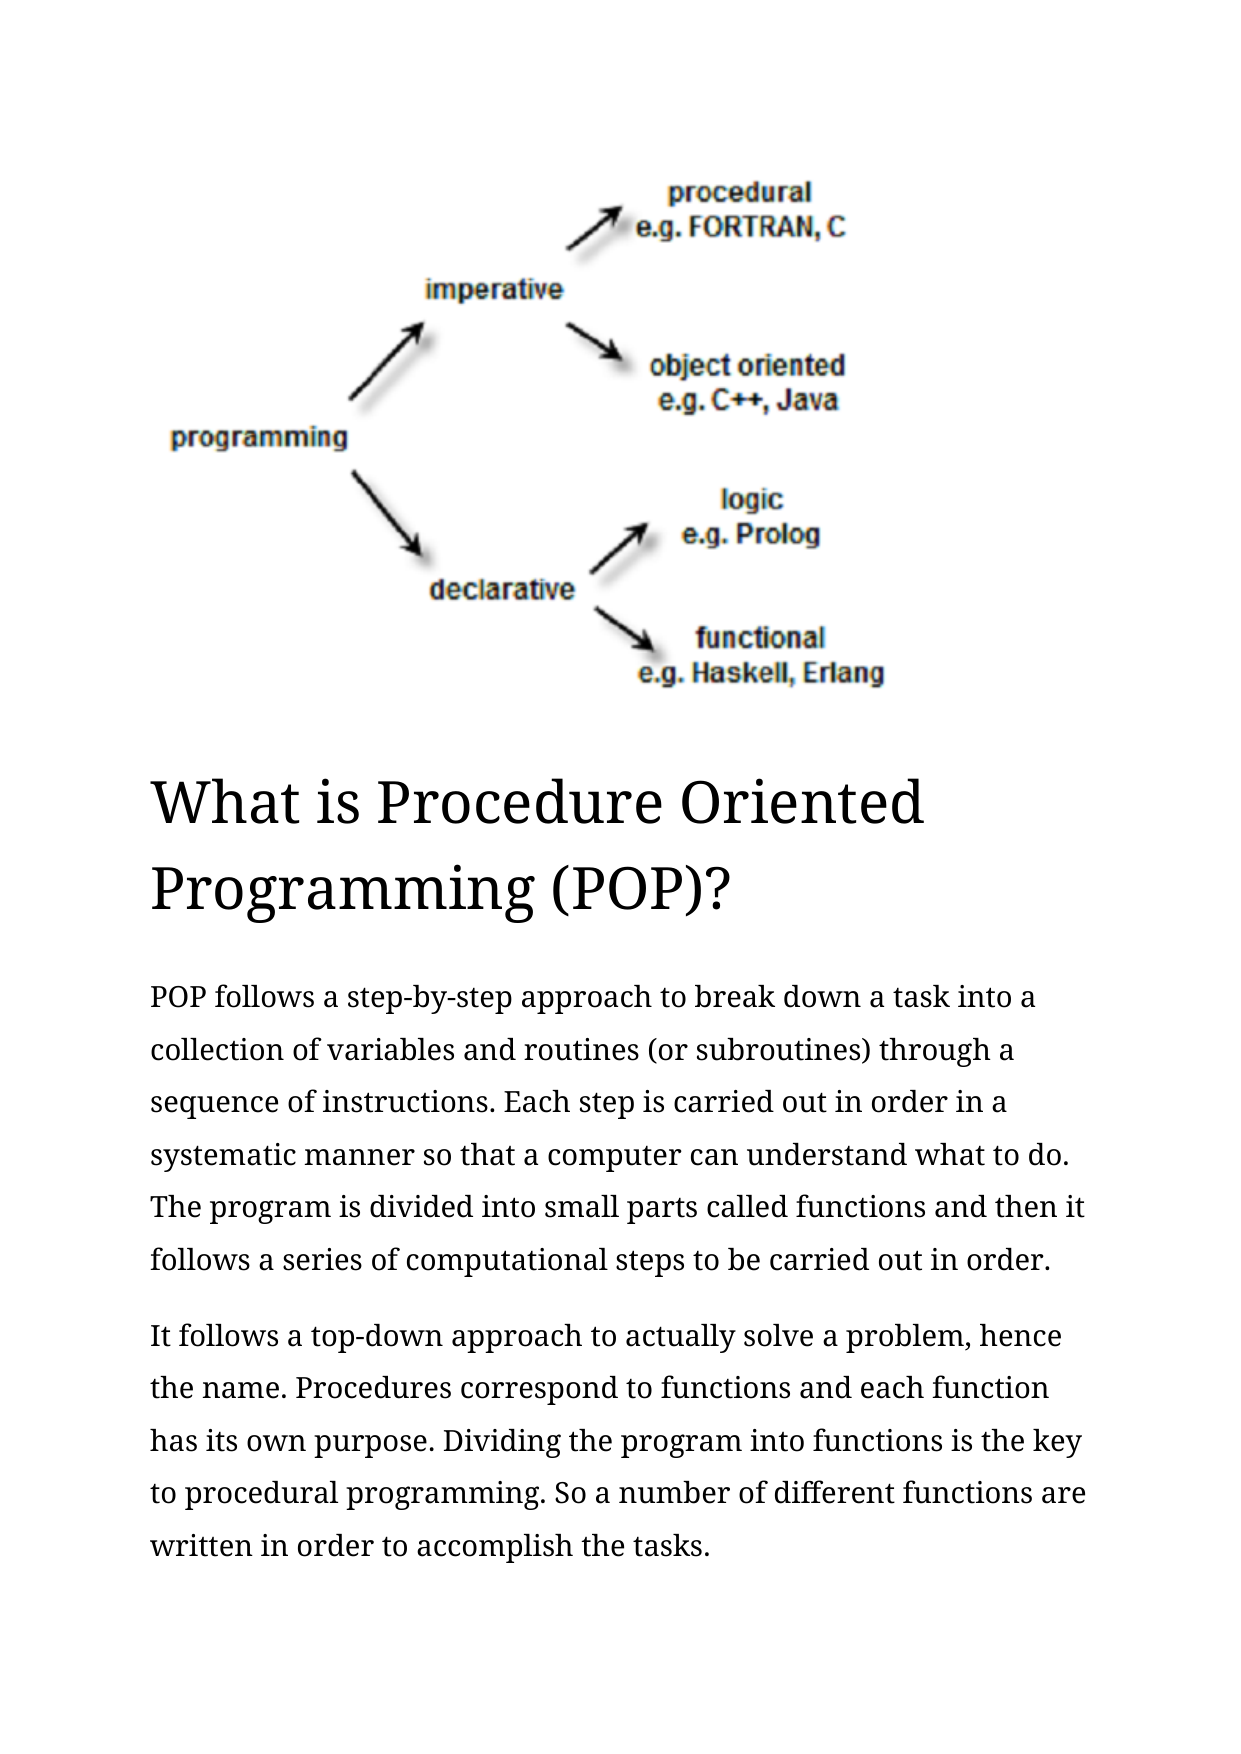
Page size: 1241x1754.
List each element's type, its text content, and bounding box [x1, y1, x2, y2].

subtitle What is Procedure Oriented Programming (POP)? [150, 761, 1090, 926]
picture [150, 150, 932, 722]
text It follows a top-down approach to actually solve a problem, hence the name. Procedures correspond to functions and each function has its own purpose. Dividing the program into functions is the key to procedural programming. So a number of different functions are written in order to accomplish the tasks. [150, 1302, 1090, 1565]
text POP follows a step-by-step approach to break down a task into a collection of variables and routines (or subroutines) through a sequence of instructions. Each step is carried out in order in a systematic manner so that a computer can understand what to do. The program is divided into small parts called functions and then it follows a series of computational steps to be carried out in order. [150, 964, 1090, 1279]
